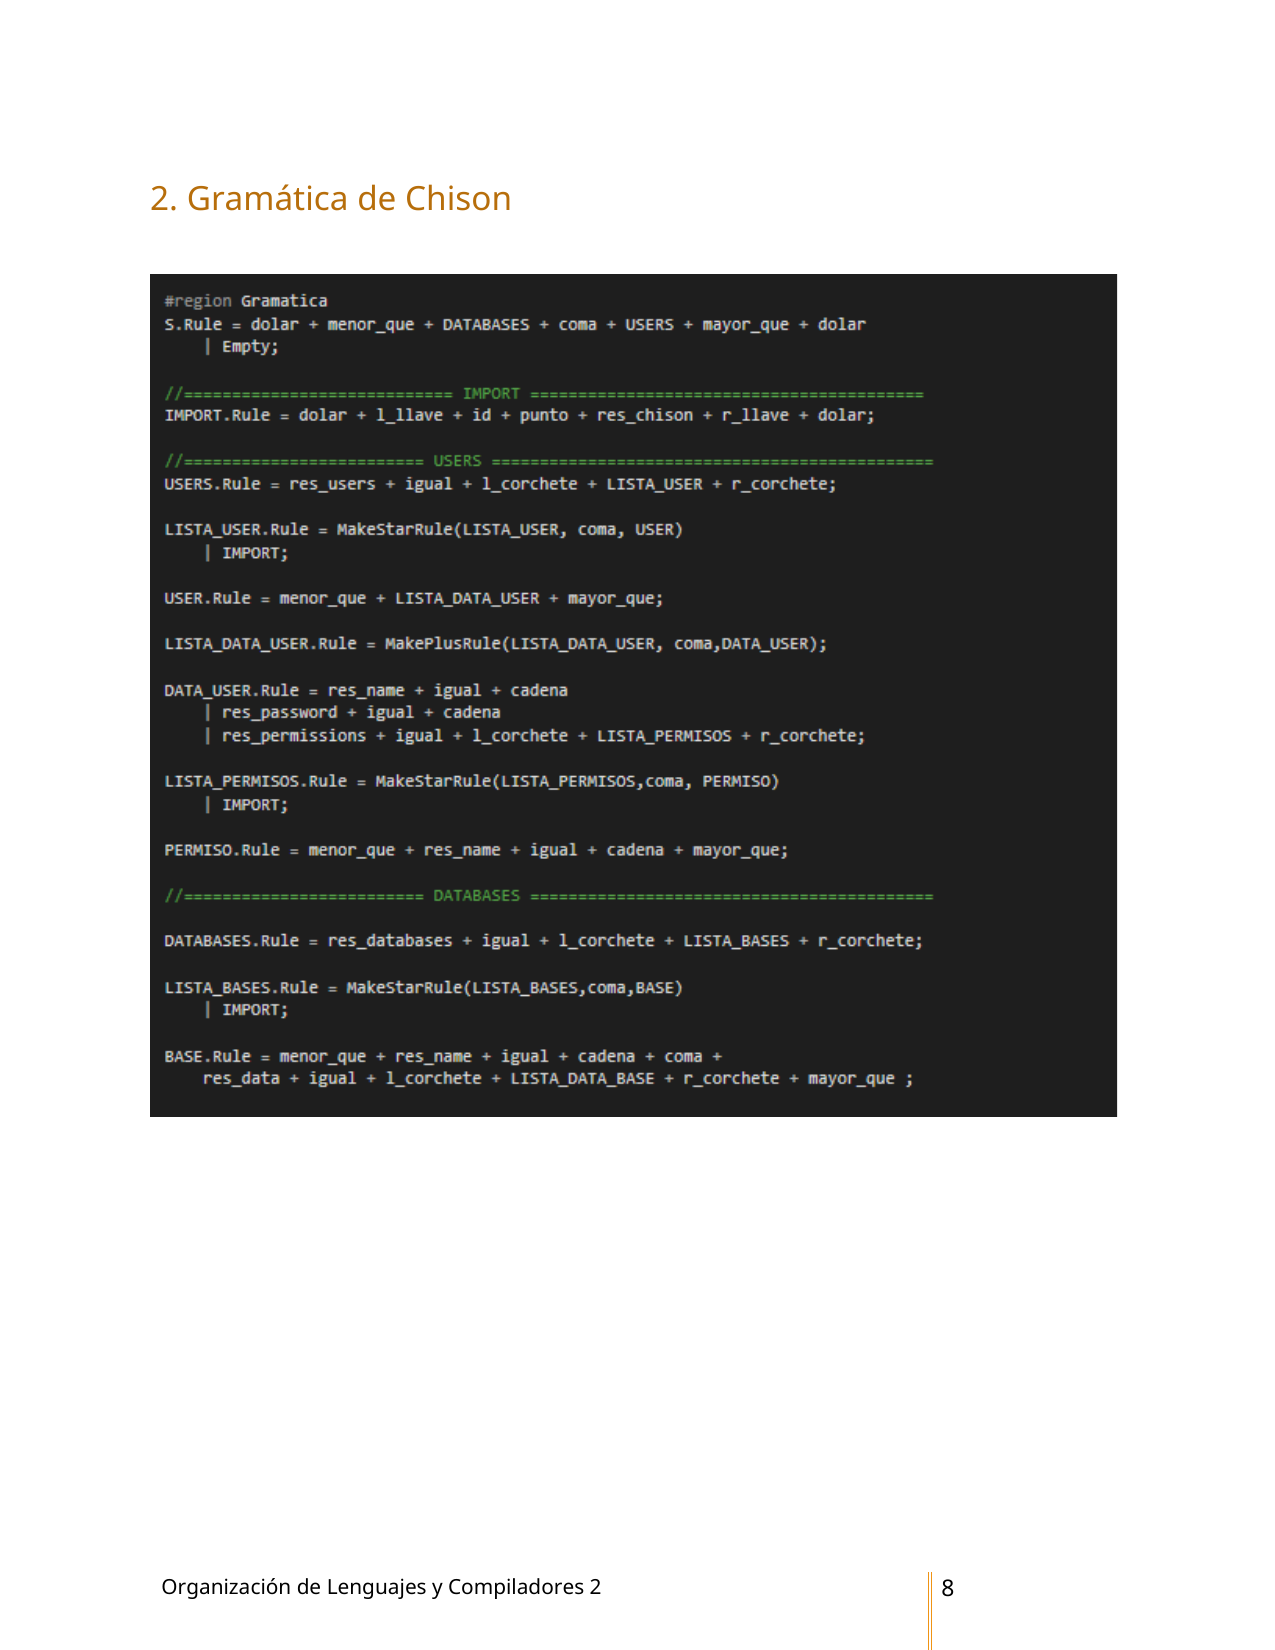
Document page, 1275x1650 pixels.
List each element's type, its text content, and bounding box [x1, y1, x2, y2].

subtitle 2. Gramática de Chison [150, 175, 1125, 220]
picture [150, 274, 1118, 1117]
